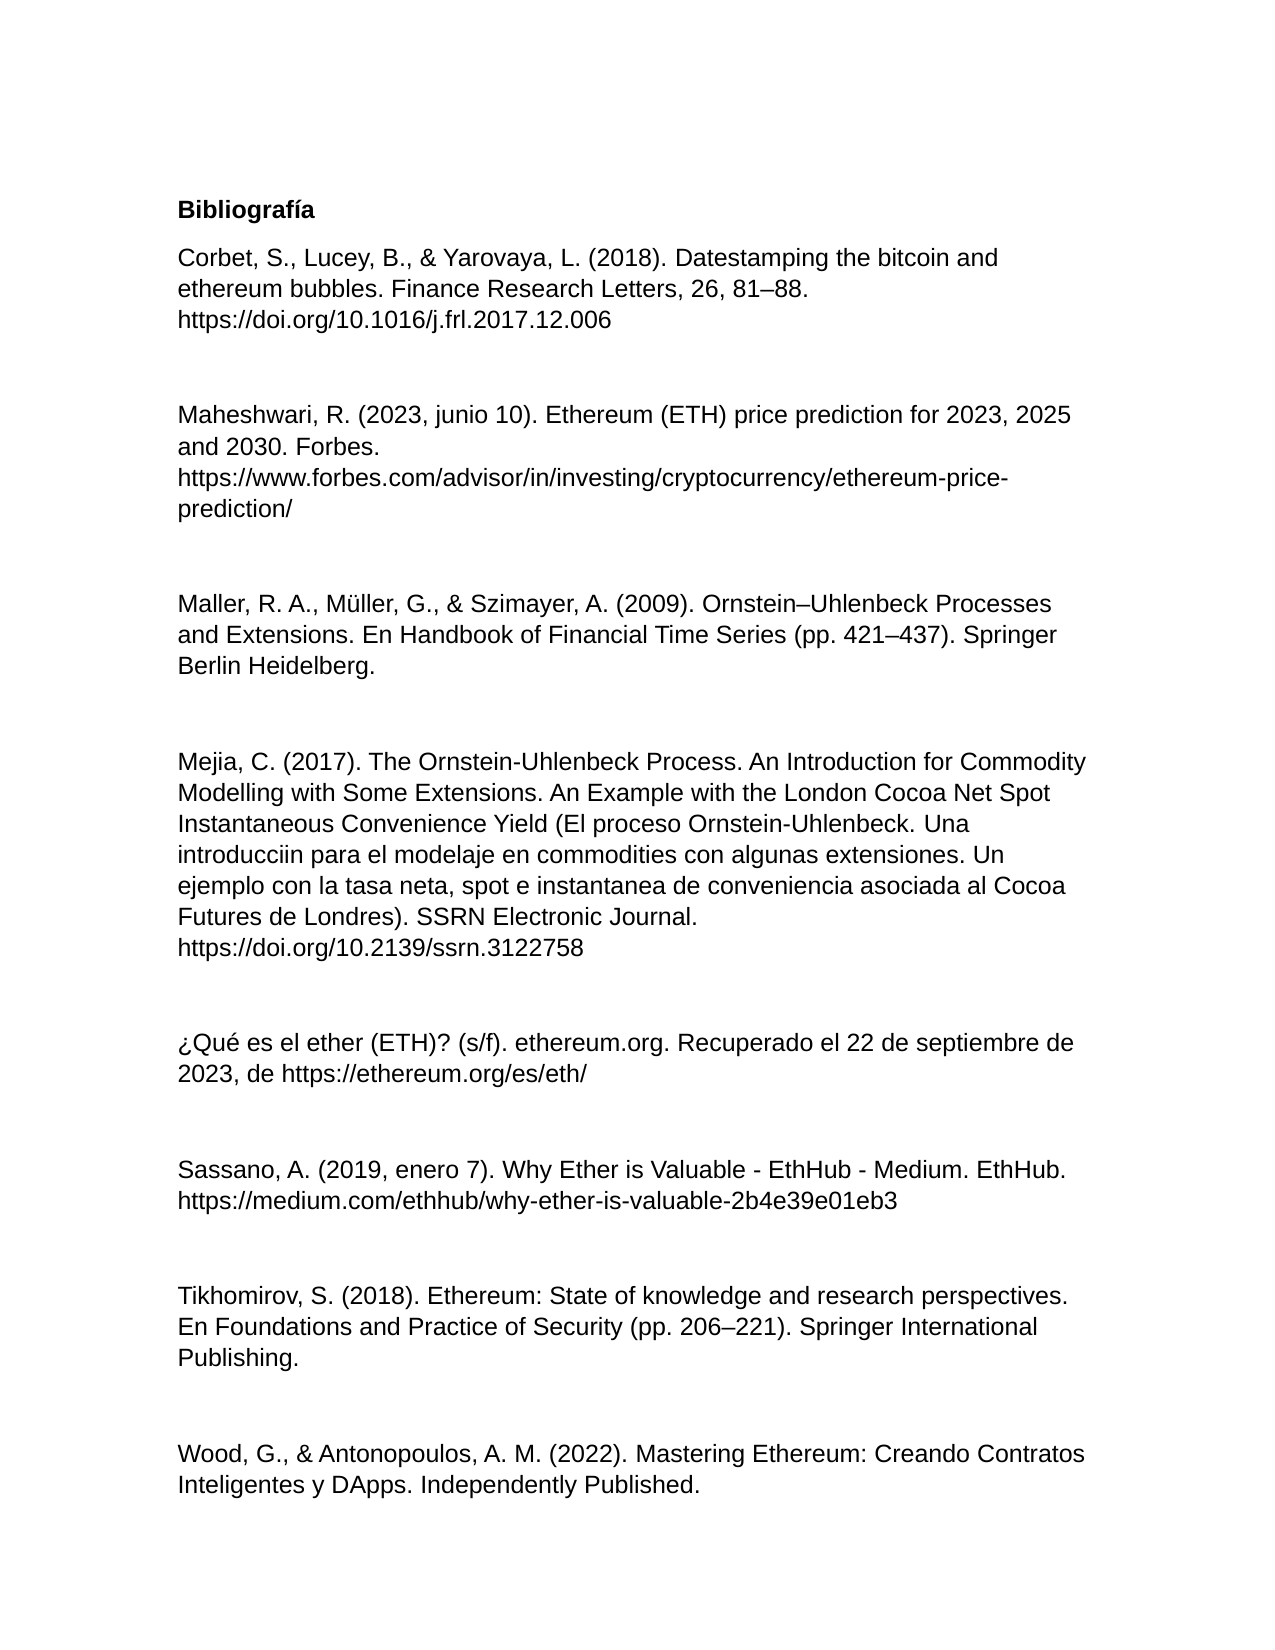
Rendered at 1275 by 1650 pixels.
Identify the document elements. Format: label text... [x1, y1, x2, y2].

text Tikhomirov, S. (2018). Ethereum: State of knowledge and research perspectives. En Foundations and Practice of Security (pp. 206–221). Springer International Publishing. [177, 1281, 1098, 1372]
text Maheshwari, R. (2023, junio 10). Ethereum (ETH) price prediction for 2023, 2025 and 2030. Forbes. https://www.forbes.com/advisor/in/investing/cryptocurrency/ethereum-price-prediction/ [177, 401, 1098, 522]
text Sassano, A. (2019, enero 7). Why Ether is Valuable - EthHub - Medium. EthHub. https://medium.com/ethhub/why-ether-is-valuable-2b4e39e01eb3 [177, 1155, 1098, 1214]
text Bibliografía [177, 195, 1098, 224]
text Wood, G., & Antonopoulos, A. M. (2022). Mastering Ethereum: Creando Contratos Inteligentes y DApps. Independently Published. [177, 1439, 1098, 1498]
text ¿Qué es el ether (ETH)? (s/f). ethereum.org. Recuperado el 22 de septiembre de 2023, de https://ethereum.org/es/eth/ [177, 1028, 1098, 1088]
text Mejia, C. (2017). The Ornstein-Uhlenbeck Process. An Introduction for Commodity Modelling with Some Extensions. An Example with the London Cocoa Net Spot Instantaneous Convenience Yield (El proceso Ornstein-Uhlenbeck. Una introducciin para el modelaje en commodities con algunas extensiones. Un ejemplo con la tasa neta, spot e instantanea de conveniencia asociada al Cocoa Futures de Londres). SSRN Electronic Journal. https://doi.org/10.2139/ssrn.3122758 [177, 747, 1098, 962]
text Maller, R. A., Müller, G., & Szimayer, A. (2009). Ornstein–Uhlenbeck Processes and Extensions. En Handbook of Financial Time Series (pp. 421–437). Springer Berlin Heidelberg. [177, 589, 1098, 680]
text Corbet, S., Lucey, B., & Yarovaya, L. (2018). Datestamping the bitcoin and ethereum bubbles. Finance Research Letters, 26, 81–88. https://doi.org/10.1016/j.frl.2017.12.006 [177, 243, 1098, 334]
